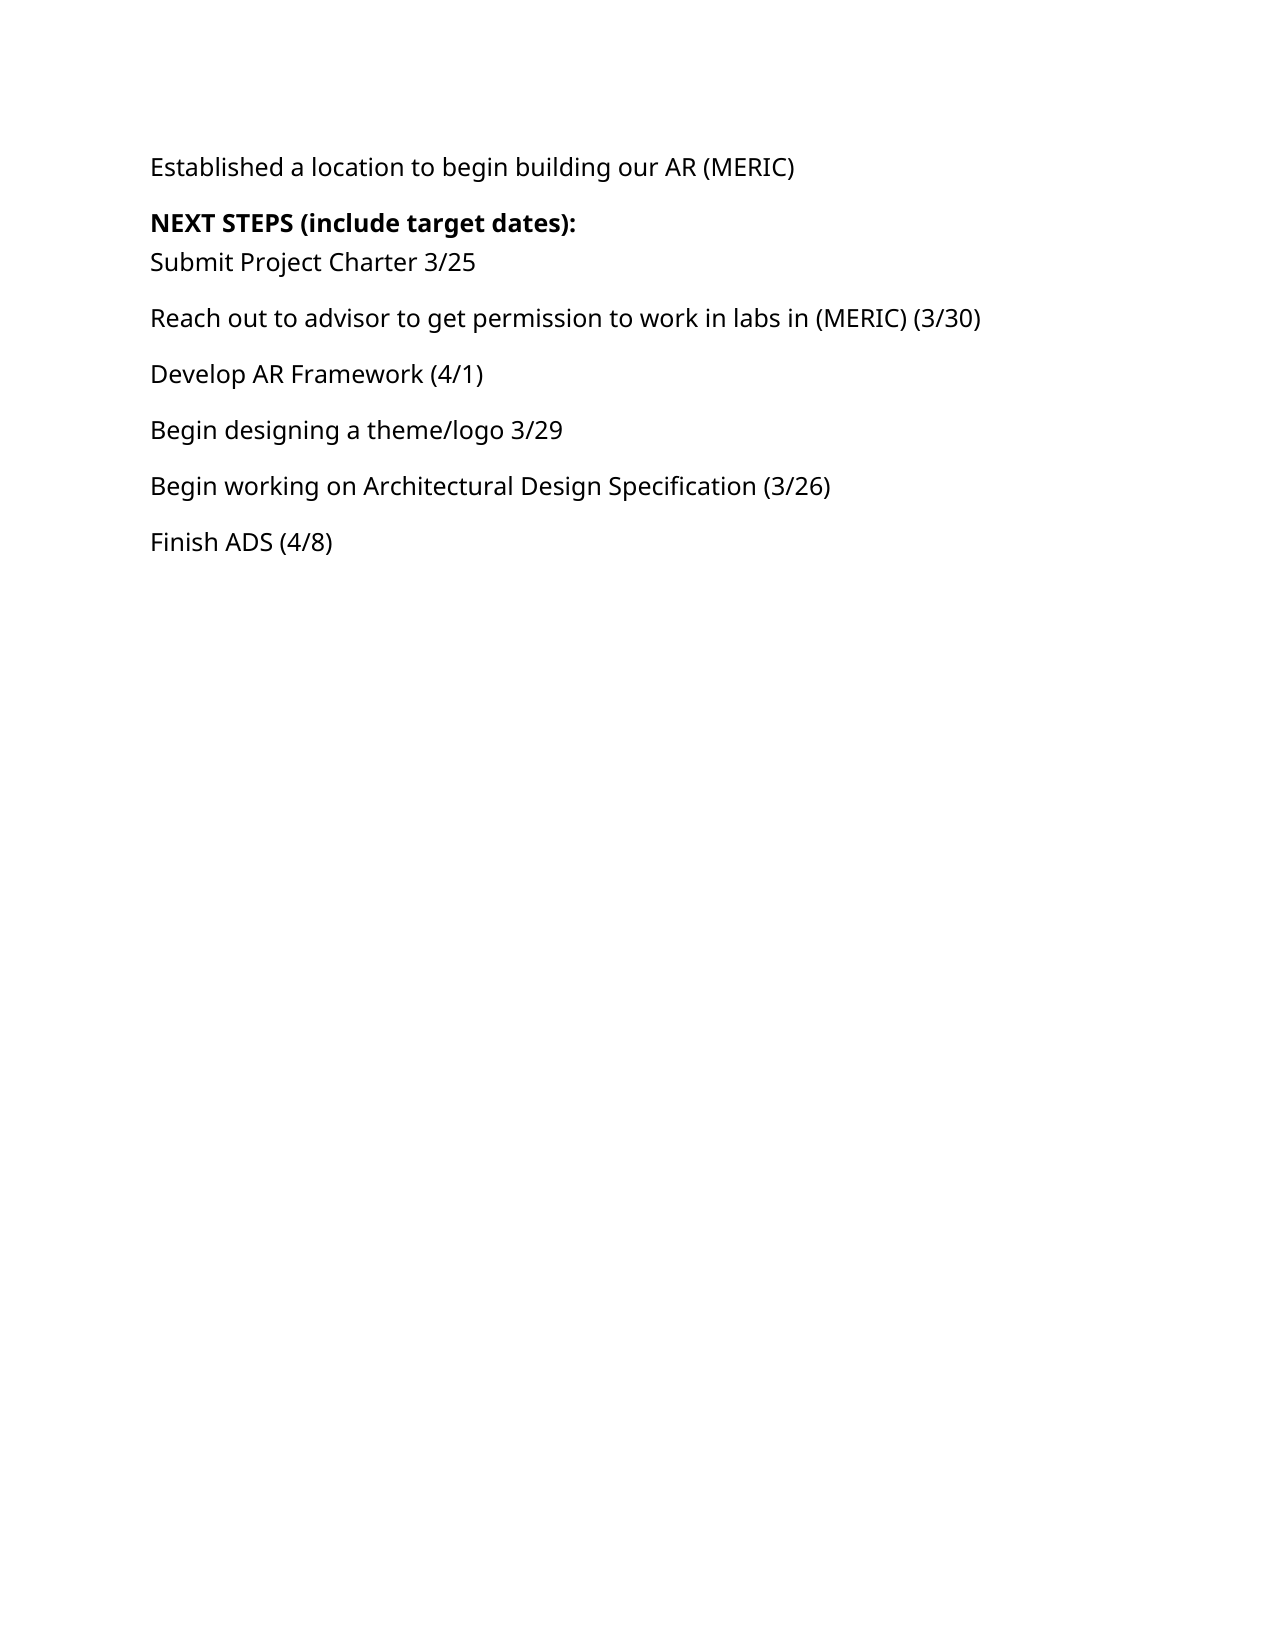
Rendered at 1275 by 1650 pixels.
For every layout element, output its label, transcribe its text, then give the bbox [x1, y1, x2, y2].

text Begin designing a theme/logo 3/29 [150, 412, 1125, 447]
text NEXT STEPS (include target dates): Submit Project Charter 3/25 [150, 206, 1125, 279]
text Finish ADS (4/8) [150, 524, 1125, 558]
text Begin working on Architectural Design Specification (3/26) [150, 468, 1125, 502]
text Develop AR Framework (4/1) [150, 357, 1125, 391]
text Established a location to begin building our AR (MERIC) [150, 150, 1125, 184]
text Reach out to advisor to get permission to work in labs in (MERIC) (3/30) [150, 301, 1125, 335]
